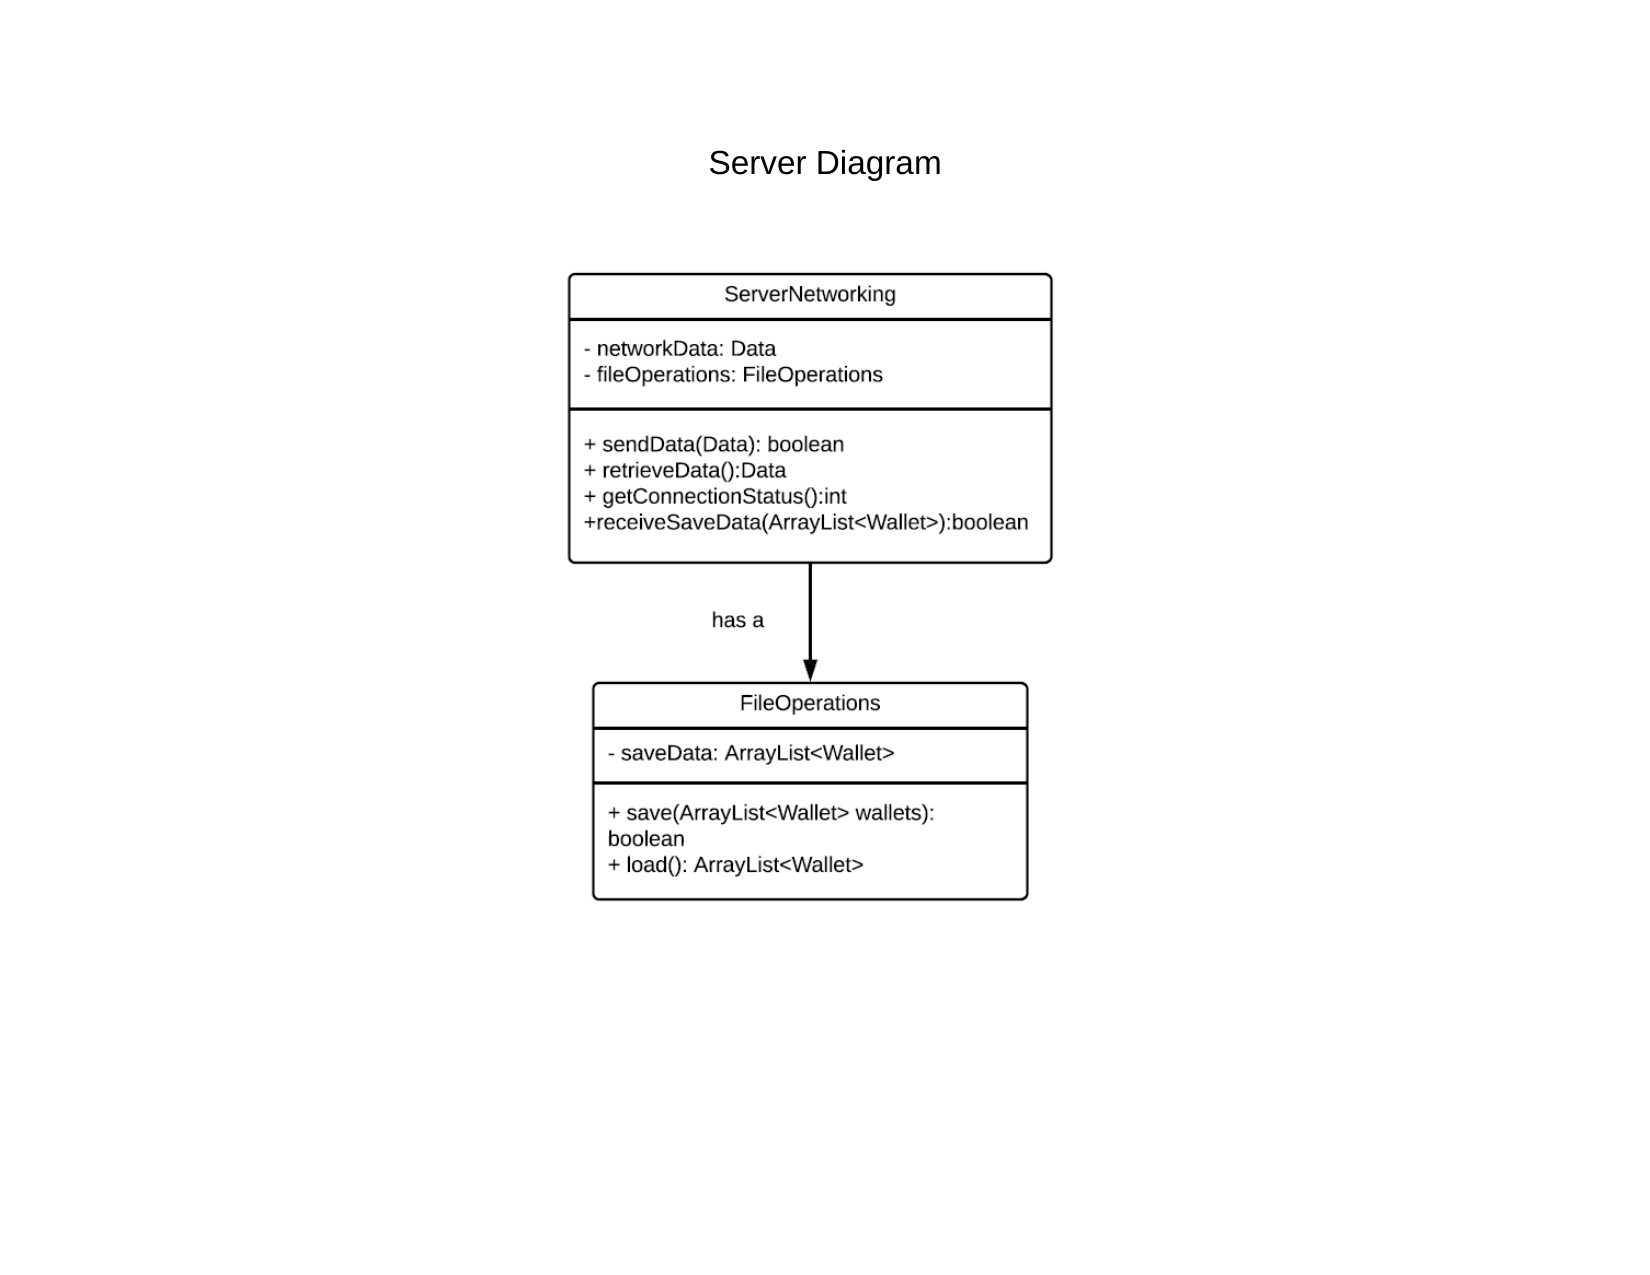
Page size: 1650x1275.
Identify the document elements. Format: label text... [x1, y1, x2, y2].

subtitle Server Diagram [75, 143, 1575, 181]
picture [492, 226, 1120, 1023]
